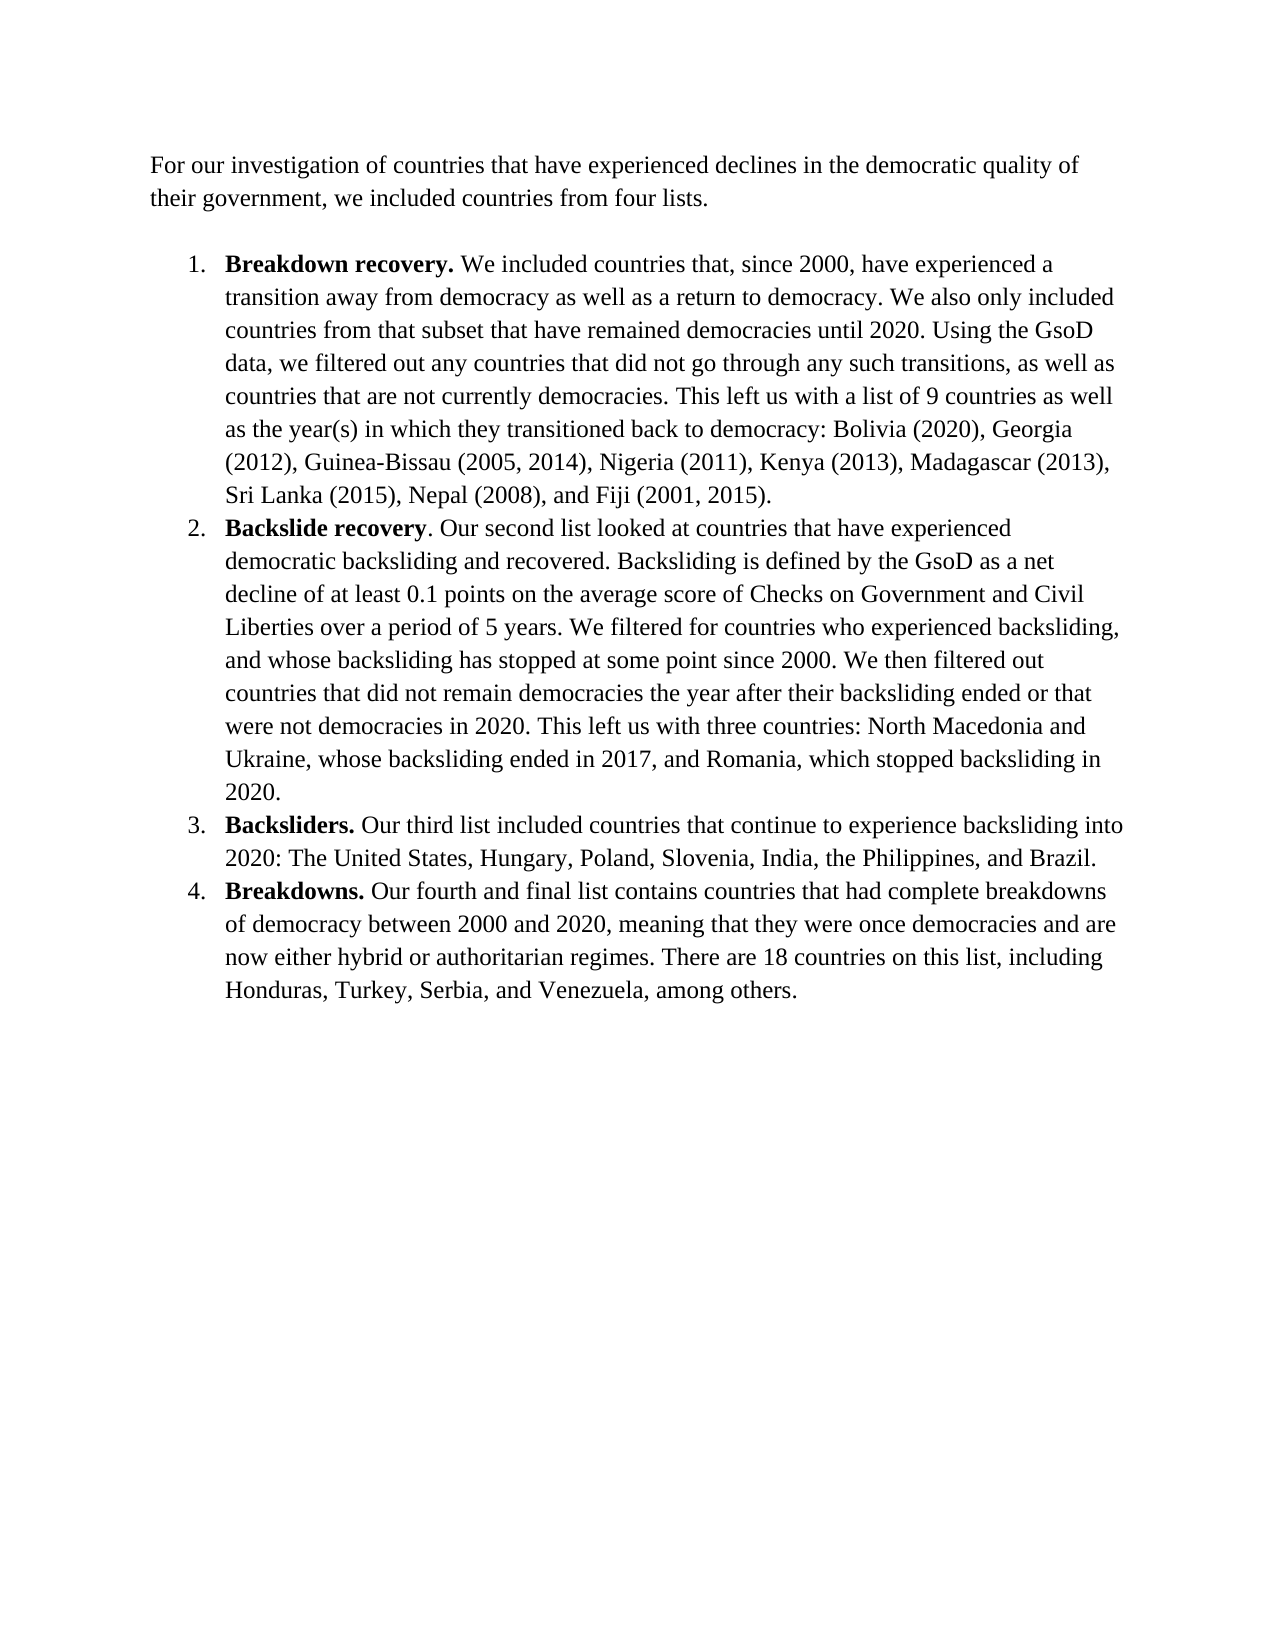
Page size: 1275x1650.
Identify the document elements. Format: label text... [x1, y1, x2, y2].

list Backsliders. Our third list included countries that continue to experience backsliding into 2020: The United States, Hungary, Poland, Slovenia, India, the Philippines, and Brazil. [187, 810, 1125, 872]
list Breakdowns. Our fourth and final list contains countries that had complete breakdowns of democracy between 2000 and 2020, meaning that they were once democracies and are now either hybrid or authoritarian regimes. There are 18 countries on this list, including Honduras, Turkey, Serbia, and Venezuela, among others. [187, 876, 1125, 1004]
list Backslide recovery. Our second list looked at countries that have experienced democratic backsliding and recovered. Backsliding is defined by the GsoD as a net decline of at least 0.1 points on the average score of Checks on Government and Civil Liberties over a period of 5 years. We filtered for countries who experienced backsliding, and whose backsliding has stopped at some point since 2000. We then filtered out countries that did not remain democracies the year after their backsliding ended or that were not democracies in 2020. This left us with three countries: North Macedonia and Ukraine, whose backsliding ended in 2017, and Romania, which stopped backsliding in 2020. [187, 513, 1125, 806]
text For our investigation of countries that have experienced declines in the democratic quality of their government, we included countries from four lists. [150, 150, 1125, 212]
list Breakdown recovery. We included countries that, since 2000, have experienced a transition away from democracy as well as a return to democracy. We also only included countries from that subset that have remained democracies until 2020. Using the GsoD data, we filtered out any countries that did not go through any such transitions, as well as countries that are not currently democracies. This left us with a list of 9 countries as well as the year(s) in which they transitioned back to democracy: Bolivia (2020), Georgia (2012), Guinea-Bissau (2005, 2014), Nigeria (2011), Kenya (2013), Madagascar (2013), Sri Lanka (2015), Nepal (2008), and Fiji (2001, 2015). [187, 249, 1125, 509]
